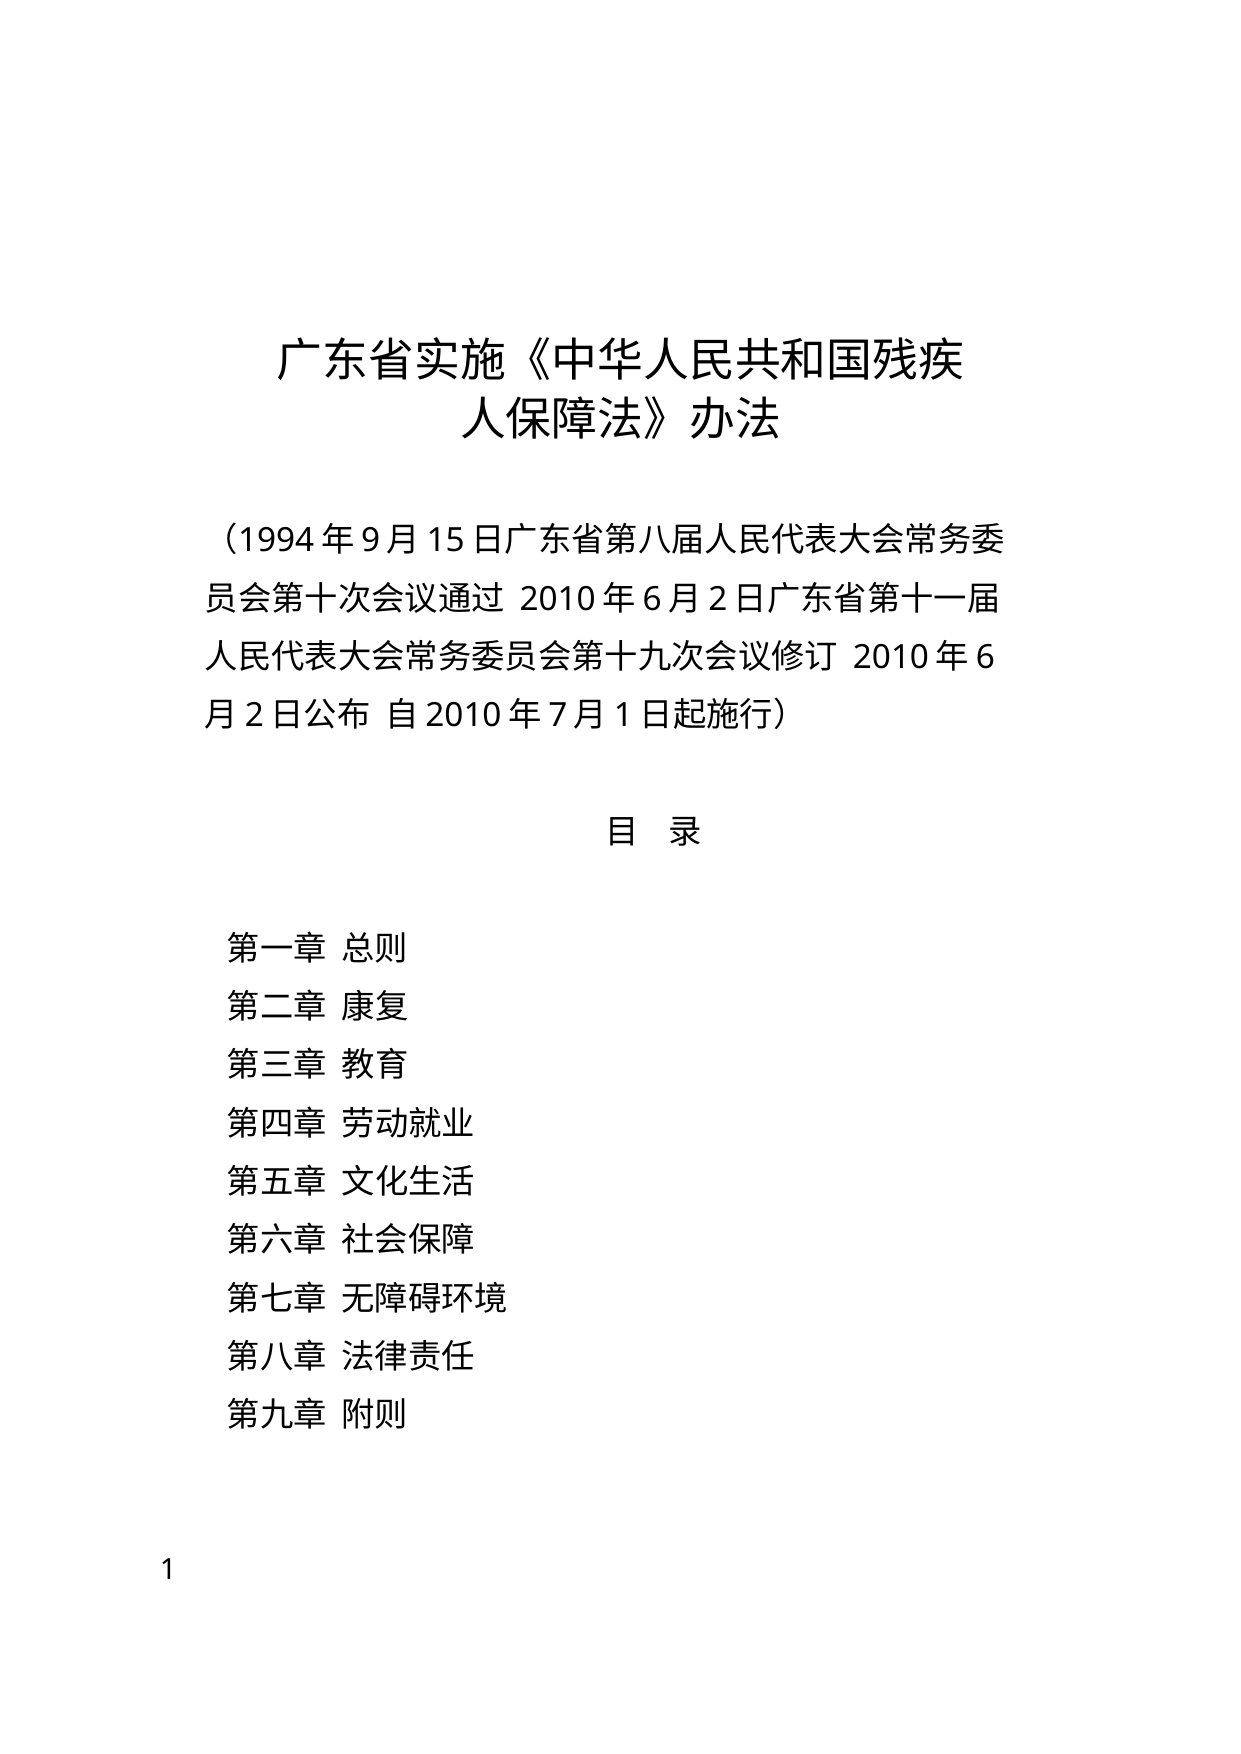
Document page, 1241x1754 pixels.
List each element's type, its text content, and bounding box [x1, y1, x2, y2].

text 人保障法》办法 [161, 388, 1079, 447]
text 第一章 总则 [161, 913, 1079, 972]
text 第五章 文化生活 [161, 1147, 1079, 1205]
text 广东省实施《中华人民共和国残疾 [161, 330, 1079, 388]
text 第二章 康复 [161, 972, 1079, 1030]
text 第六章 社会保障 [161, 1205, 1079, 1263]
text 第四章 劳动就业 [161, 1088, 1079, 1147]
text 第三章 教育 [161, 1030, 1079, 1088]
text 目 录 [161, 797, 1079, 855]
text 第九章 附则 [161, 1380, 1079, 1438]
text 第八章 法律责任 [161, 1322, 1079, 1380]
text （1994年9月15日广东省第八届人民代表大会常务委员会第十次会议通过 2010年6月2日广东省第十一届人民代表大会常务委员会第十九次会议修订 2010年6月2日公布 自2010年7月1日起施行） [204, 505, 1014, 738]
text 第七章 无障碍环境 [161, 1263, 1079, 1322]
